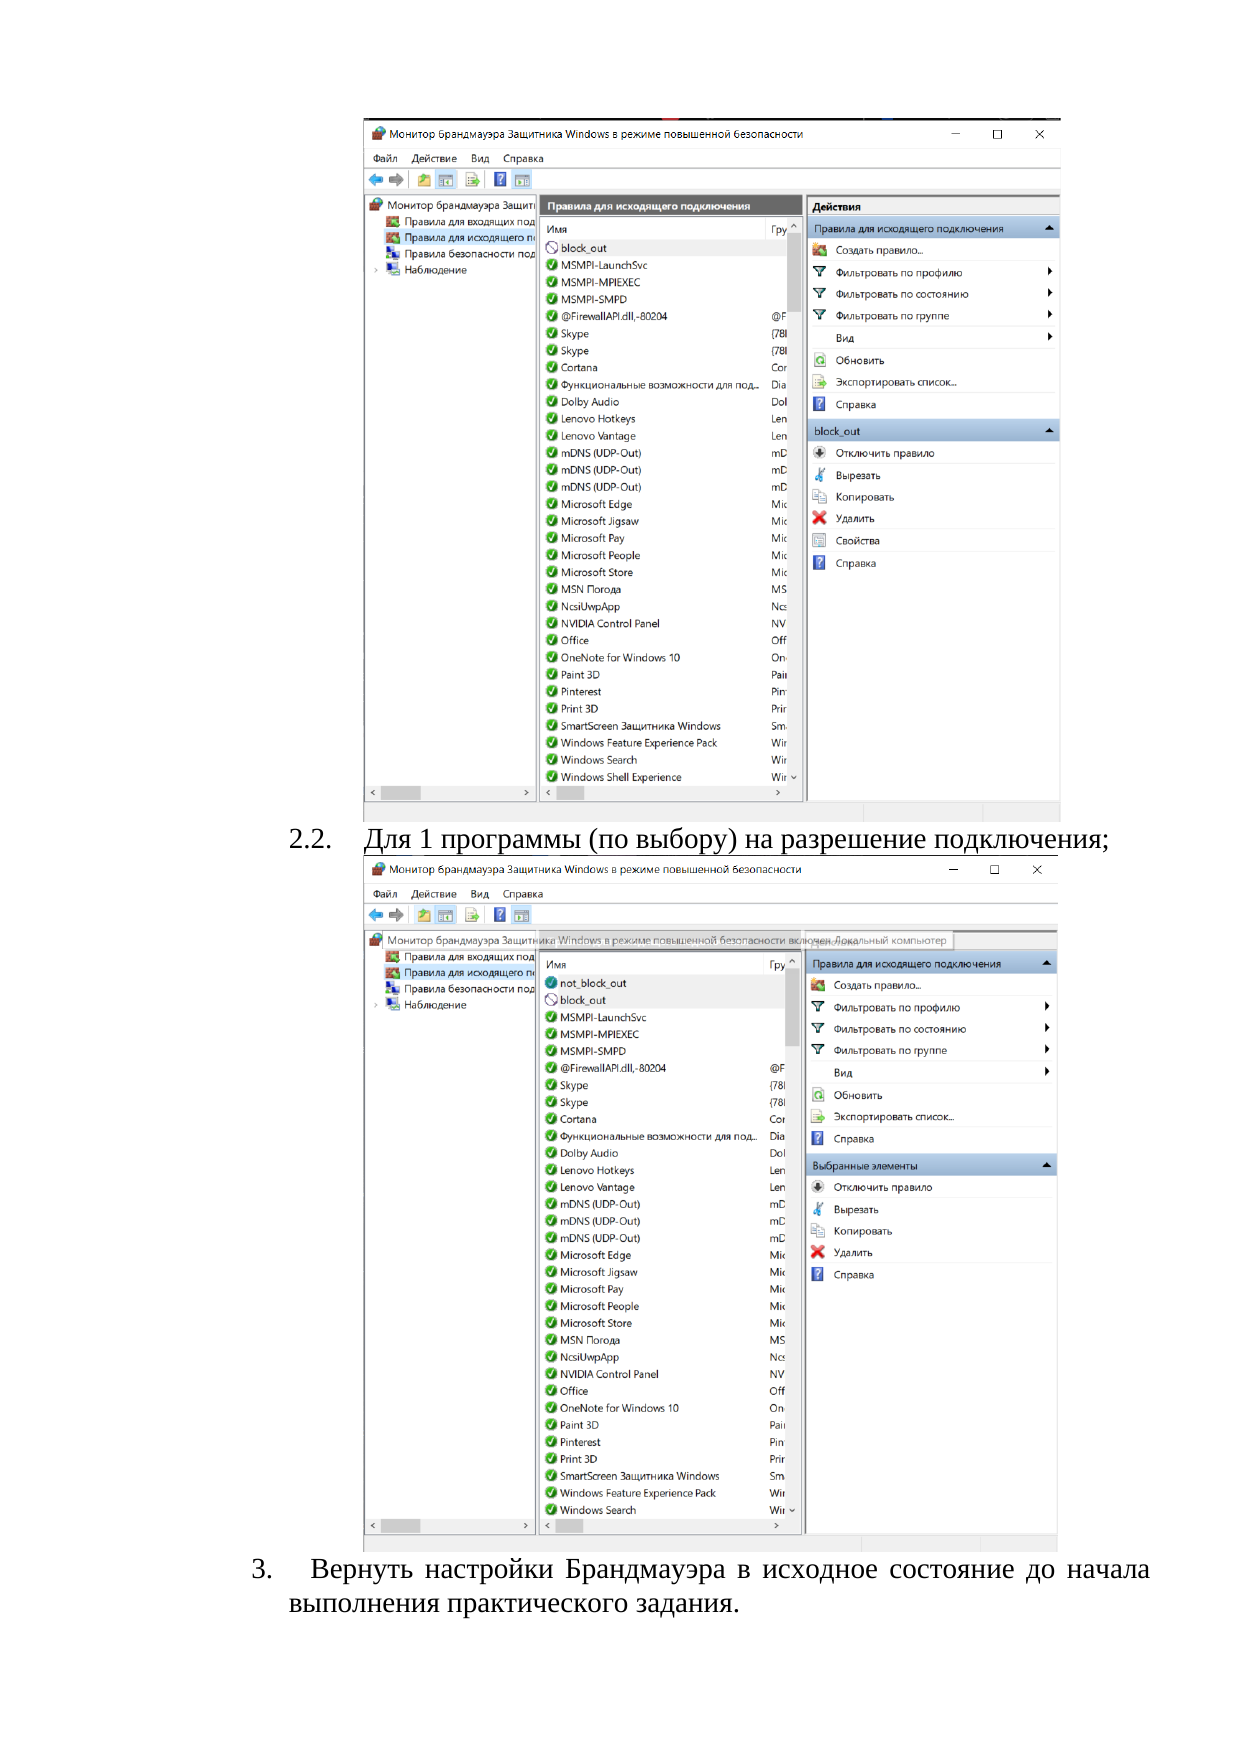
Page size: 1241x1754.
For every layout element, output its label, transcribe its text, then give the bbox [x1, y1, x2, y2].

list Для 1 программы (по выбору) на разрешение подключения; [288, 822, 1152, 855]
picture [363, 118, 1061, 822]
picture [363, 855, 1058, 1552]
list Вернуть настройки Брандмауэра в исходное состояние до начала выполнения практического задания. [251, 1551, 1152, 1618]
